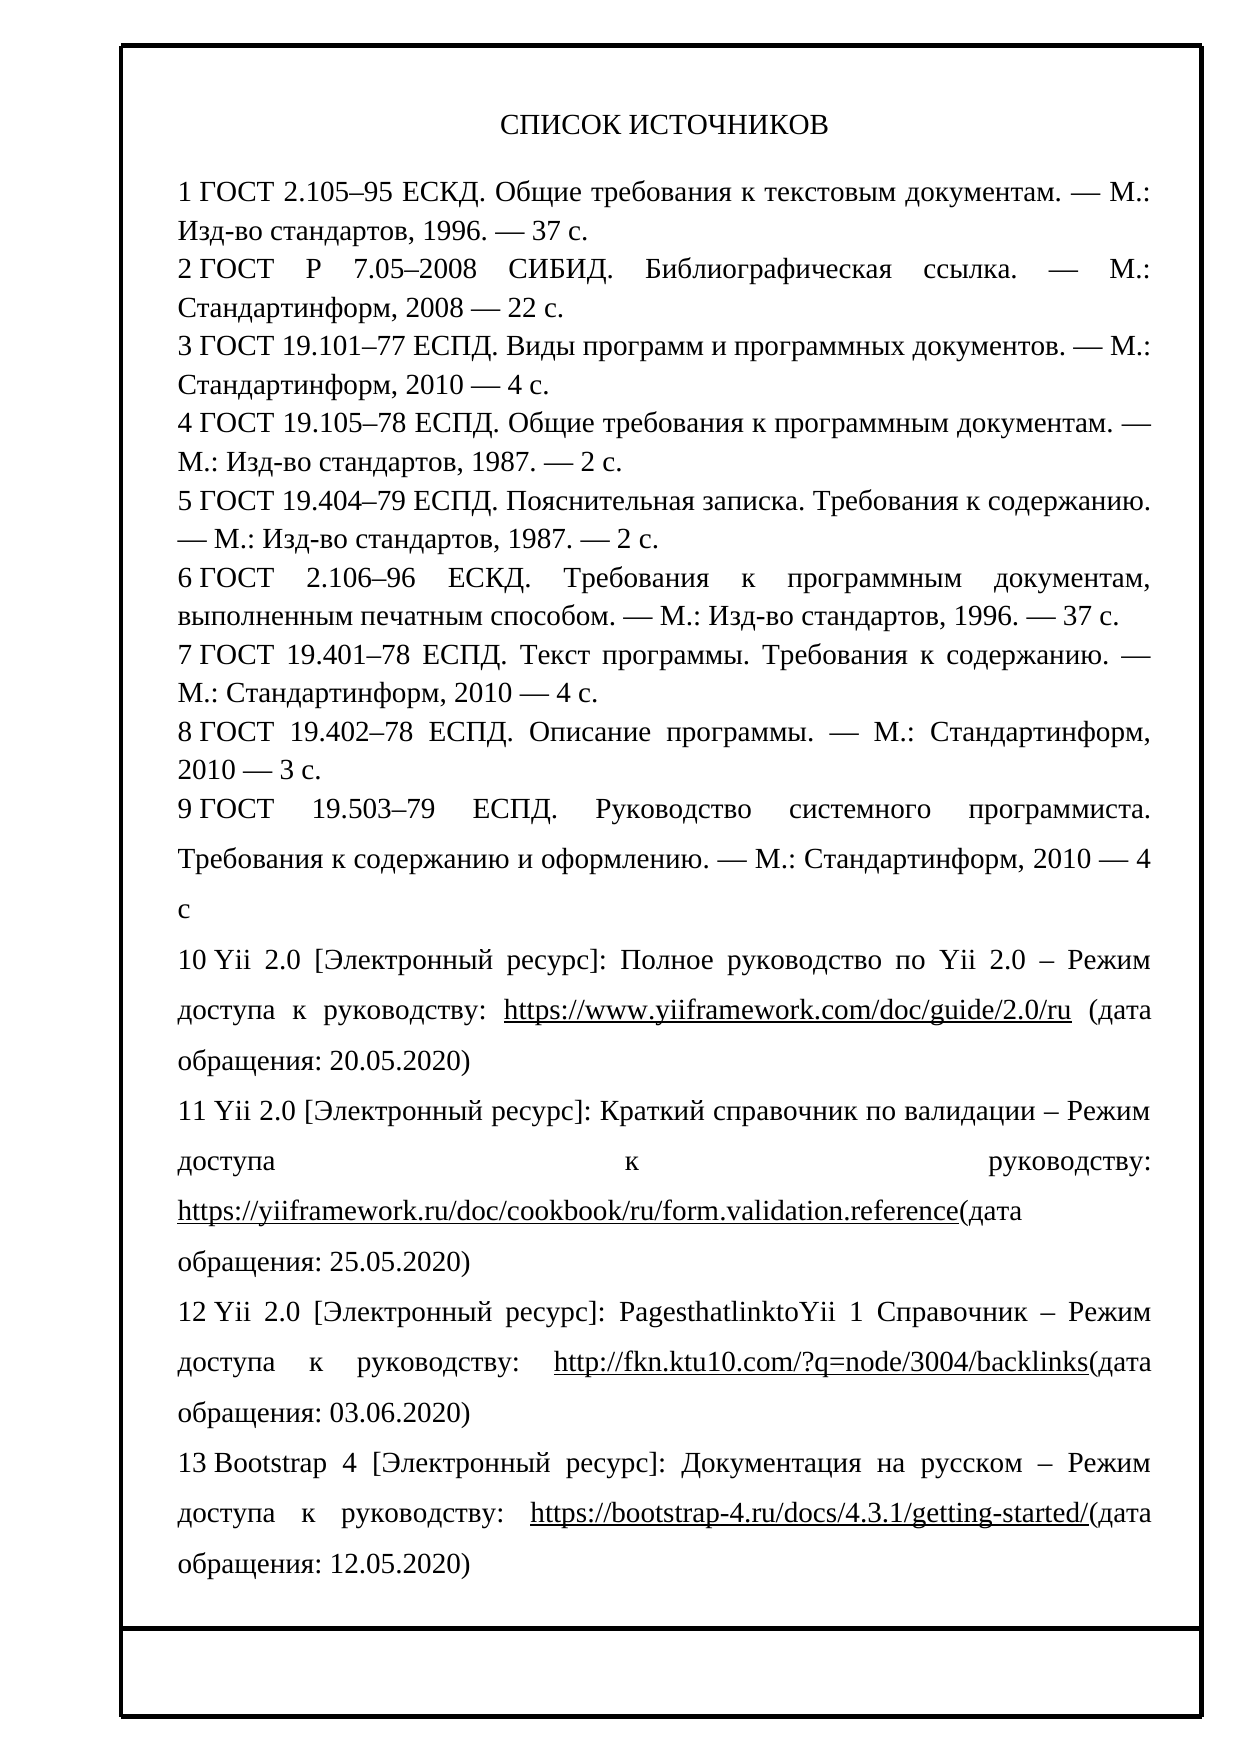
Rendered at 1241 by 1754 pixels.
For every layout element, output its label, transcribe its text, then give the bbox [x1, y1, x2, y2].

list Yii 2.0 [Электронный ресурс]: PagesthatlinktoYii 1 Справочник – Режим доступа к руководству: http://fkn.ktu10.com/?q=node/3004/backlinks(дата обращения: 03.06.2020) [177, 1294, 1152, 1428]
list Yii 2.0 [Электронный ресурс]: Полное руководство по Yii 2.0 – Режим доступа к руководству: https://www.yiiframework.com/doc/guide/2.0/ru (дата обращения: 20.05.2020) [177, 942, 1152, 1076]
list ГОСТ 19.101–77 ЕСПД. Виды программ и программных документов. — М.: Стандартинформ, 2010 — 4 с. [177, 328, 1152, 401]
list ГОСТ 19.402–78 ЕСПД. Описание программы. — М.: Стандартинформ, 2010 — 3 с. [177, 714, 1152, 786]
list Yii 2.0 [Электронный ресурс]: Краткий справочник по валидации – Режим доступа к руководству: https://yiiframework.ru/doc/cookbook/ru/form.validation.reference(дата обращения: 25.05.2020) [177, 1093, 1152, 1277]
list ГОСТ 19.401–78 ЕСПД. Текст программы. Требования к содержанию. — М.: Стандартинформ, 2010 — 4 с. [177, 637, 1152, 709]
list ГОСТ 19.105–78 ЕСПД. Общие требования к программным документам. — М.: Изд-во стандартов, 1987. — 2 с. [177, 406, 1152, 478]
list ГОСТ 2.106–96 ЕСКД. Требования к программным документам, выполненным печатным способом. — М.: Изд-во стандартов, 1996. — 37 с. [177, 560, 1152, 632]
text СПИСОК ИСТОЧНИКОВ [177, 107, 1152, 141]
list ГОСТ 19.503–79 ЕСПД. Руководство системного программиста. Требования к содержанию и оформлению. — М.: Стандартинформ, 2010 — 4 с [177, 791, 1152, 925]
list ГОСТ Р 7.05–2008 СИБИД. Библиографическая ссылка. — М.: Стандартинформ, 2008 — 22 с. [177, 251, 1152, 323]
list Bootstrap 4 [Электронный ресурс]: Документация на русском – Режим доступа к руководству: https://bootstrap-4.ru/docs/4.3.1/getting-started/(дата обращения: 12.05.2020) [177, 1445, 1152, 1579]
list ГОСТ 2.105–95 ЕСКД. Общие требования к текстовым документам. — М.: Изд-во стандартов, 1996. — 37 с. [177, 174, 1152, 246]
list ГОСТ 19.404–79 ЕСПД. Пояснительная записка. Требования к содержанию. — М.: Изд-во стандартов, 1987. — 2 с. [177, 483, 1152, 555]
